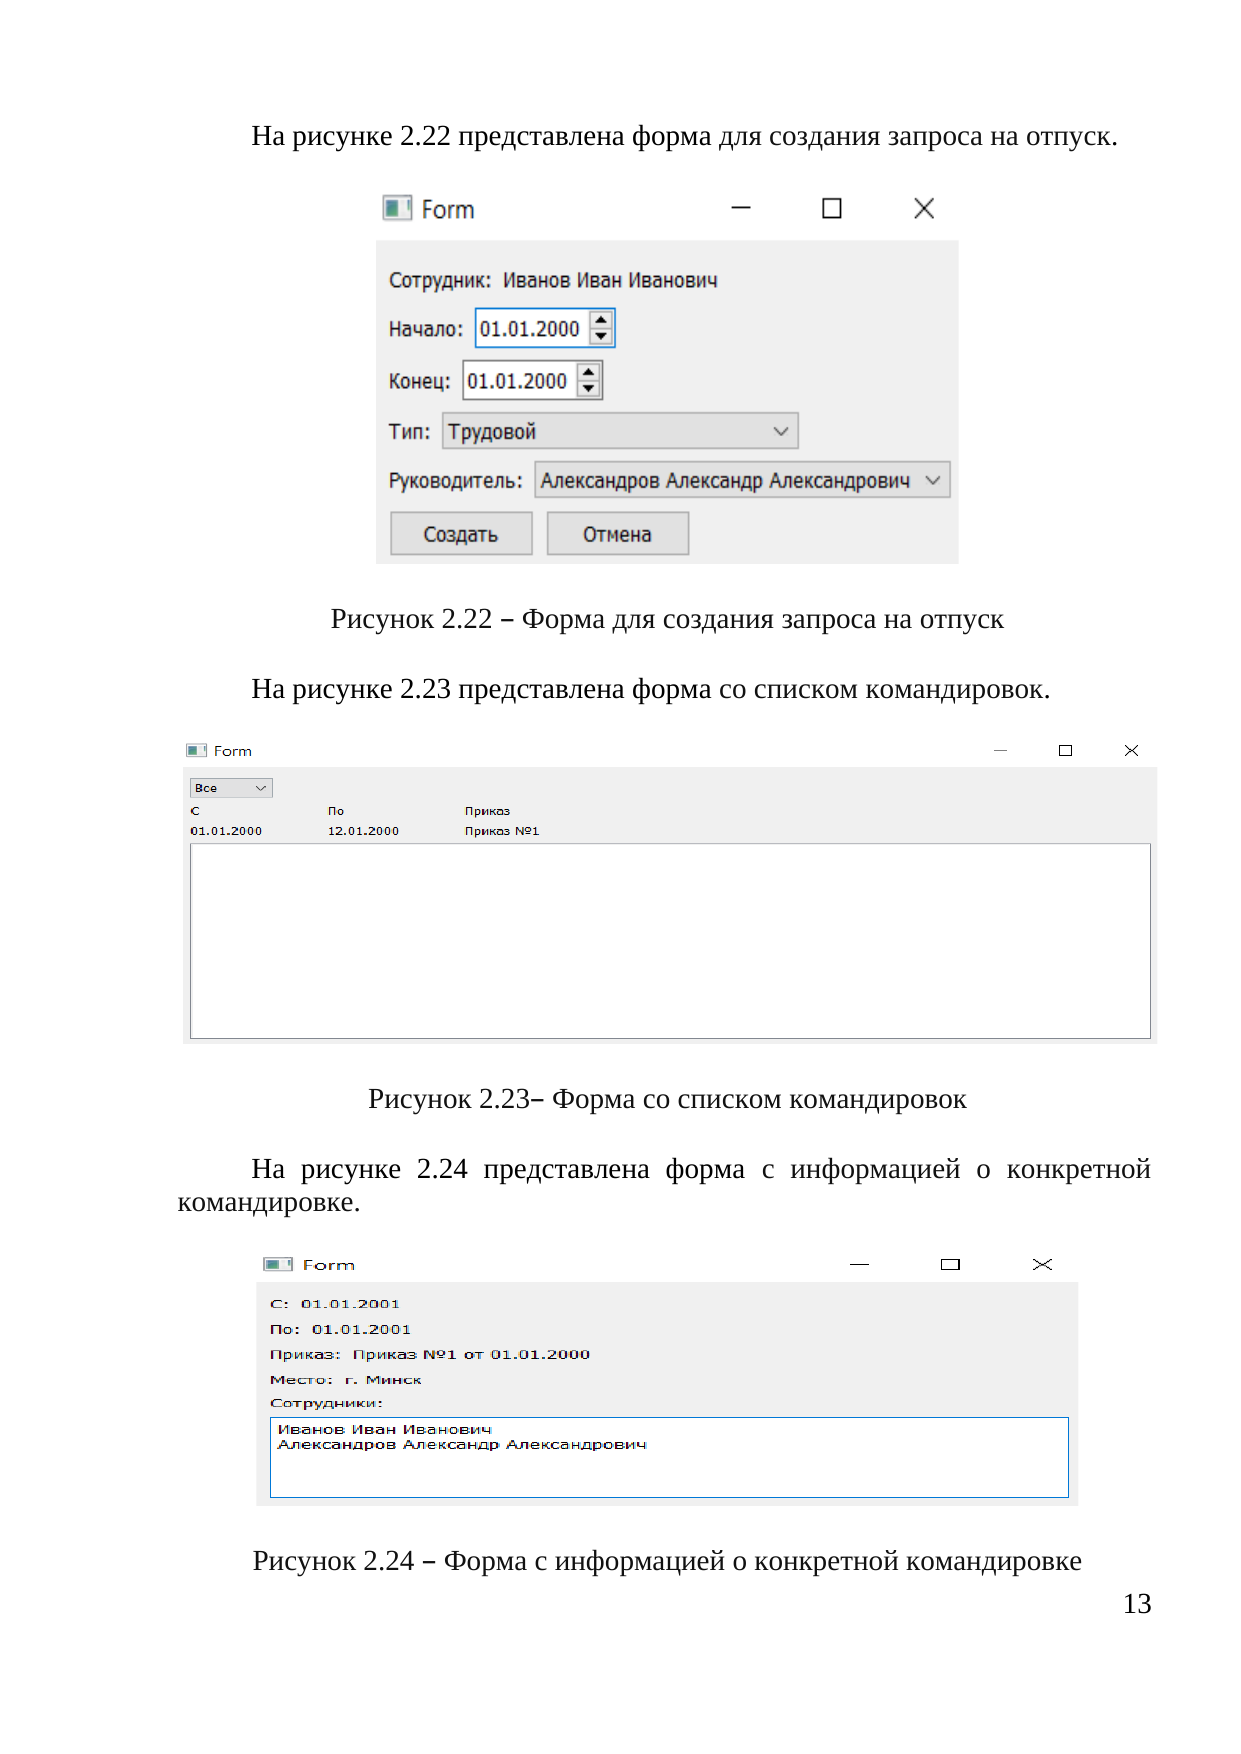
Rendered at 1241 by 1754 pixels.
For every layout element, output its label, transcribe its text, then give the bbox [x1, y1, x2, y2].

text Рисунок 2.23– Форма со списком командировок [183, 1078, 1152, 1117]
text Рисунок 2.22 – Форма для создания запроса на отпуск [183, 597, 1152, 637]
text Рисунок 2.24 – Форма с информацией о конкретной командировке [183, 1539, 1152, 1578]
text На рисунке 2.22 представлена форма для создания запроса на отпуск. [177, 118, 1152, 152]
text На рисунке 2.23 представлена форма со списком командировок. [177, 671, 1152, 704]
picture [256, 1251, 1079, 1506]
picture [376, 185, 959, 564]
picture [183, 737, 1158, 1044]
text На рисунке 2.24 представлена форма с информацией о конкретной командировке. [177, 1151, 1152, 1218]
